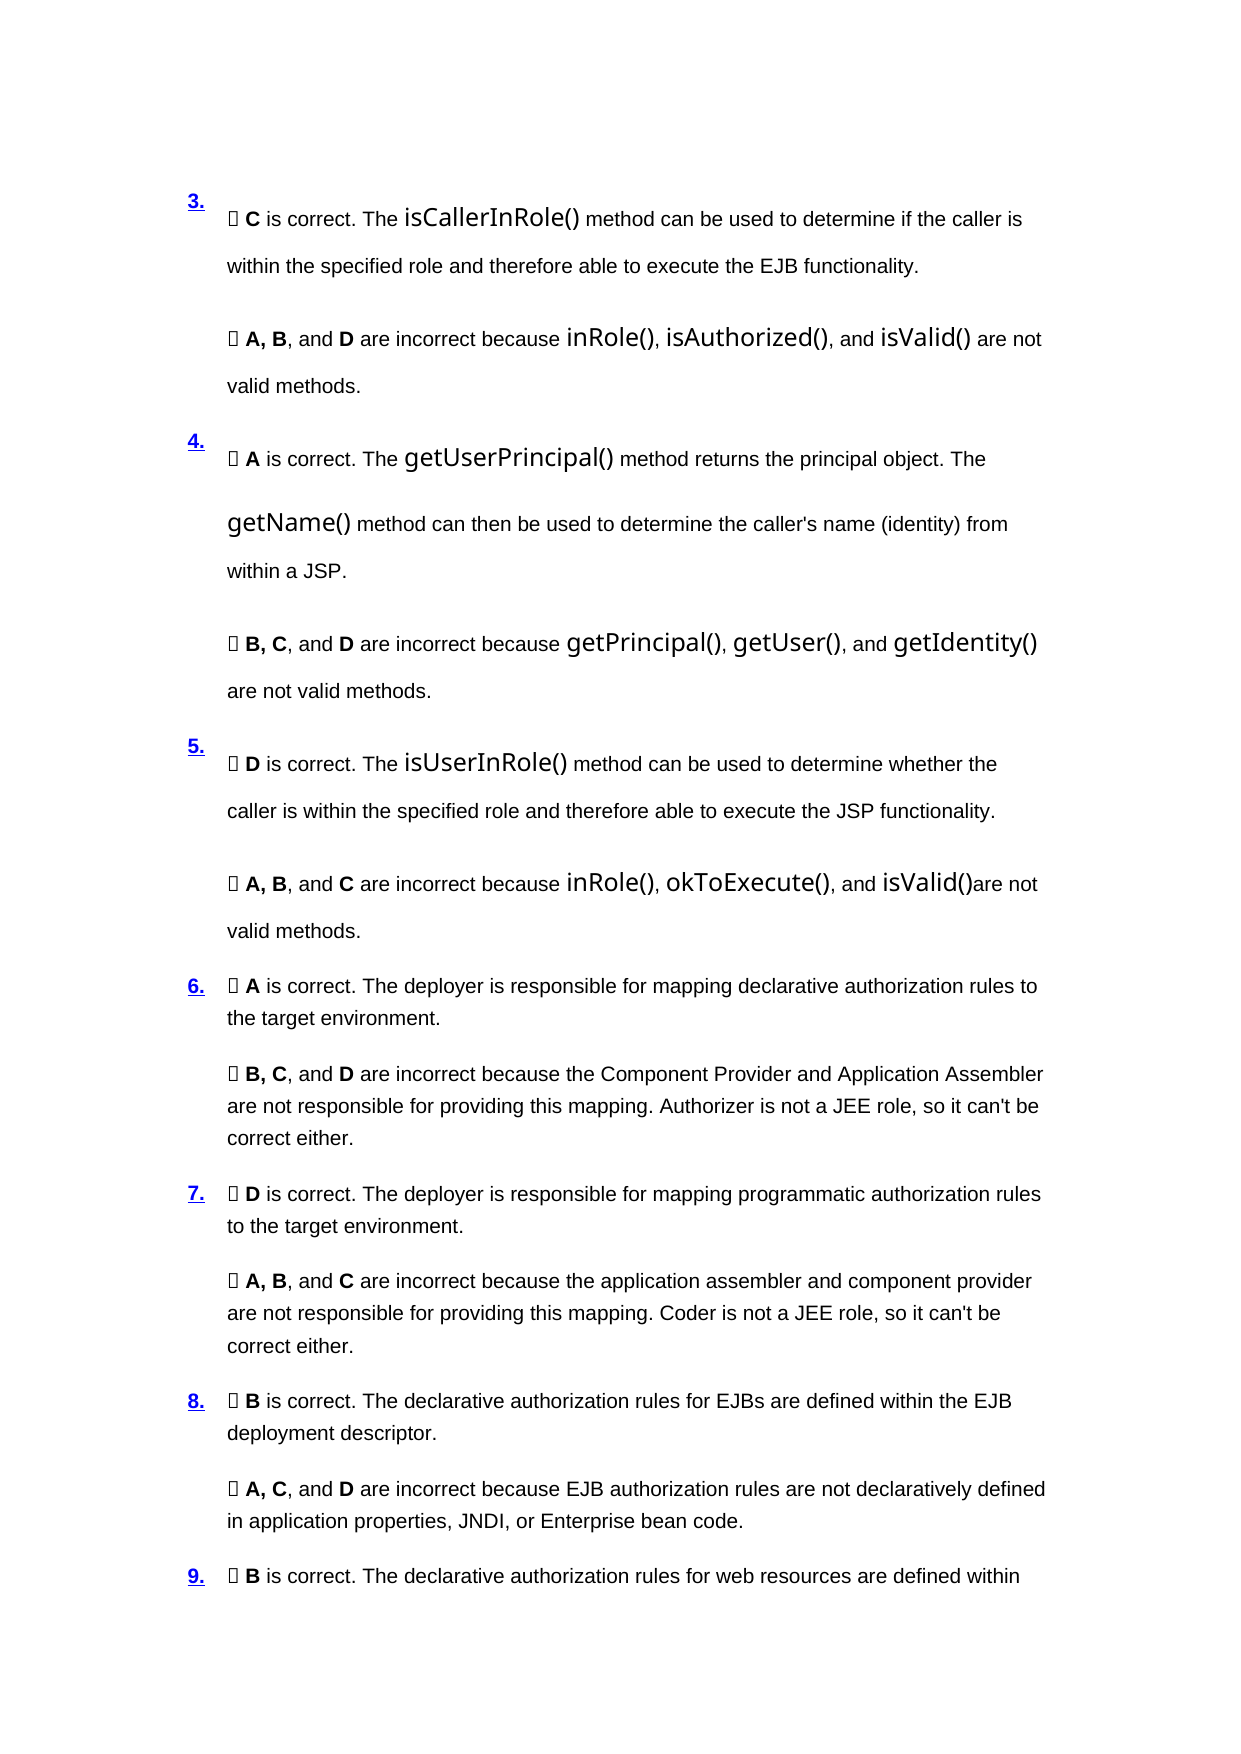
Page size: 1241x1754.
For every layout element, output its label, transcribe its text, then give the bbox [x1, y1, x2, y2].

table_cell  A is correct. The getUserPrincipal() method returns the principal object. The getName() method can then be used to determine the caller's name (identity) from within a JSP.  B, C, and D are incorrect because getPrincipal(), getUser(), and getIdentity() are not valid methods. [227, 402, 1053, 707]
table_cell  A is correct. The deployer is responsible for mapping declarative authorization rules to the target environment.  B, C, and D are incorrect because the Component Provider and Application Assembler are not responsible for providing this mapping. Authorizer is not a JEE role, so it can't be correct either. [227, 947, 1053, 1154]
table_cell 8. [188, 1362, 227, 1537]
table_cell 4. [188, 402, 227, 707]
table_cell 7. [188, 1155, 227, 1362]
table_cell  C is correct. The isCallerInRole() method can be used to determine if the caller is within the specified role and therefore able to execute the EJB functionality.  A, B, and D are incorrect because inRole(), isAuthorized(), and isValid() are not valid methods. [227, 162, 1053, 402]
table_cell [227, 1537, 1053, 1592]
table_cell 5. [188, 707, 227, 947]
table_cell 3. [188, 162, 227, 402]
table_cell  D is correct. The deployer is responsible for mapping programmatic authorization rules to the target environment.  A, B, and C are incorrect because the application assembler and component provider are not responsible for providing this mapping. Coder is not a JEE role, so it can't be correct either. [227, 1155, 1053, 1362]
table_cell  B is correct. The declarative authorization rules for EJBs are defined within the EJB deployment descriptor.  A, C, and D are incorrect because EJB authorization rules are not declaratively defined in application properties, JNDI, or Enterprise bean code. [227, 1362, 1053, 1537]
table_cell  D is correct. The isUserInRole() method can be used to determine whether the caller is within the specified role and therefore able to execute the JSP functionality.  A, B, and C are incorrect because inRole(), okToExecute(), and isValid()are not valid methods. [227, 707, 1053, 947]
table_cell 9. [188, 1537, 227, 1592]
table_cell 6. [188, 947, 227, 1154]
